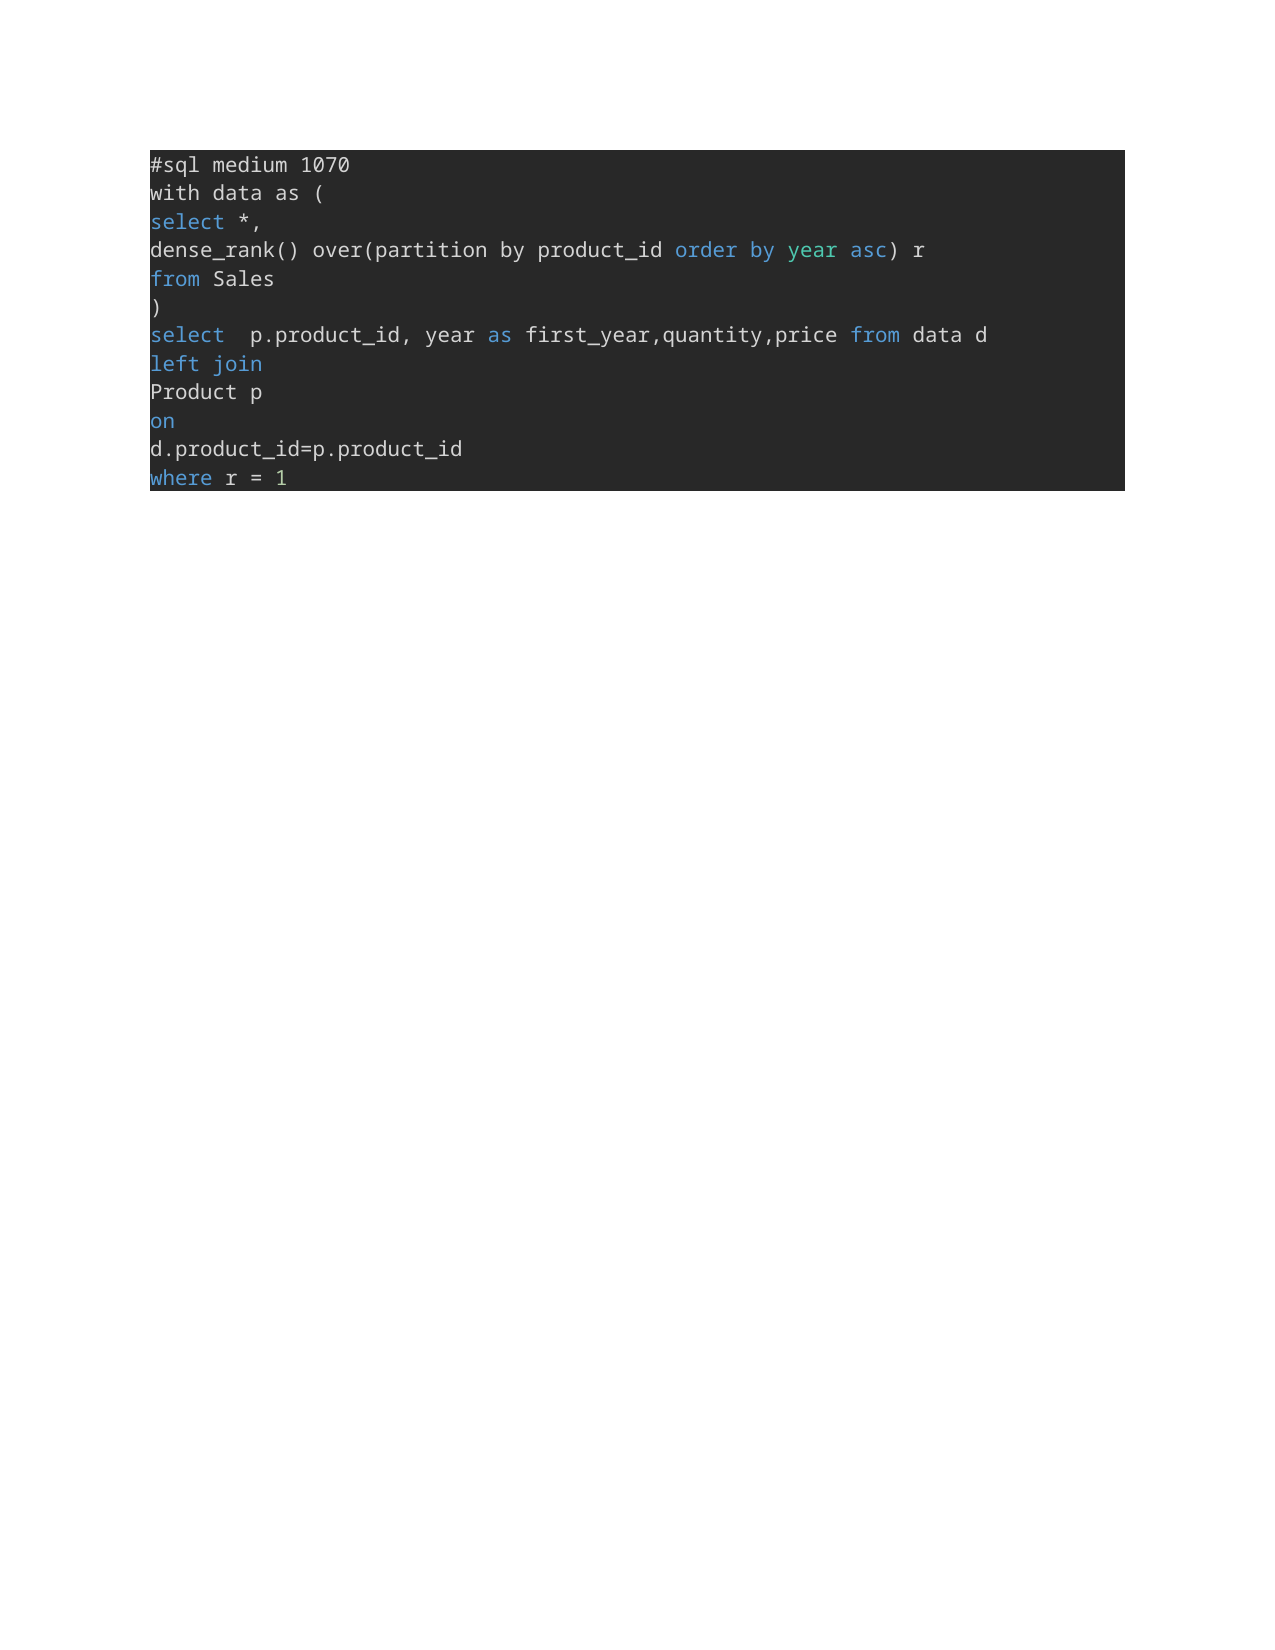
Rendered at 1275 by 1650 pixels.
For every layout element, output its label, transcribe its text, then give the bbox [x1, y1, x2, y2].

text #sql medium 1070 [150, 150, 1125, 178]
text d.product_id=p.product_id [150, 434, 1125, 463]
text on [150, 406, 1125, 434]
text where r = 1 [150, 463, 1125, 491]
text ) [150, 292, 1125, 321]
text select p.product_id, year as first_year,quantity,price from data d [150, 321, 1125, 349]
text with data as ( [150, 178, 1125, 207]
text dense_rank() over(partition by product_id order by year asc) r [150, 235, 1125, 264]
text left join [150, 349, 1125, 377]
text Product p [150, 377, 1125, 406]
text select *, [150, 207, 1125, 235]
text from Sales [150, 264, 1125, 292]
